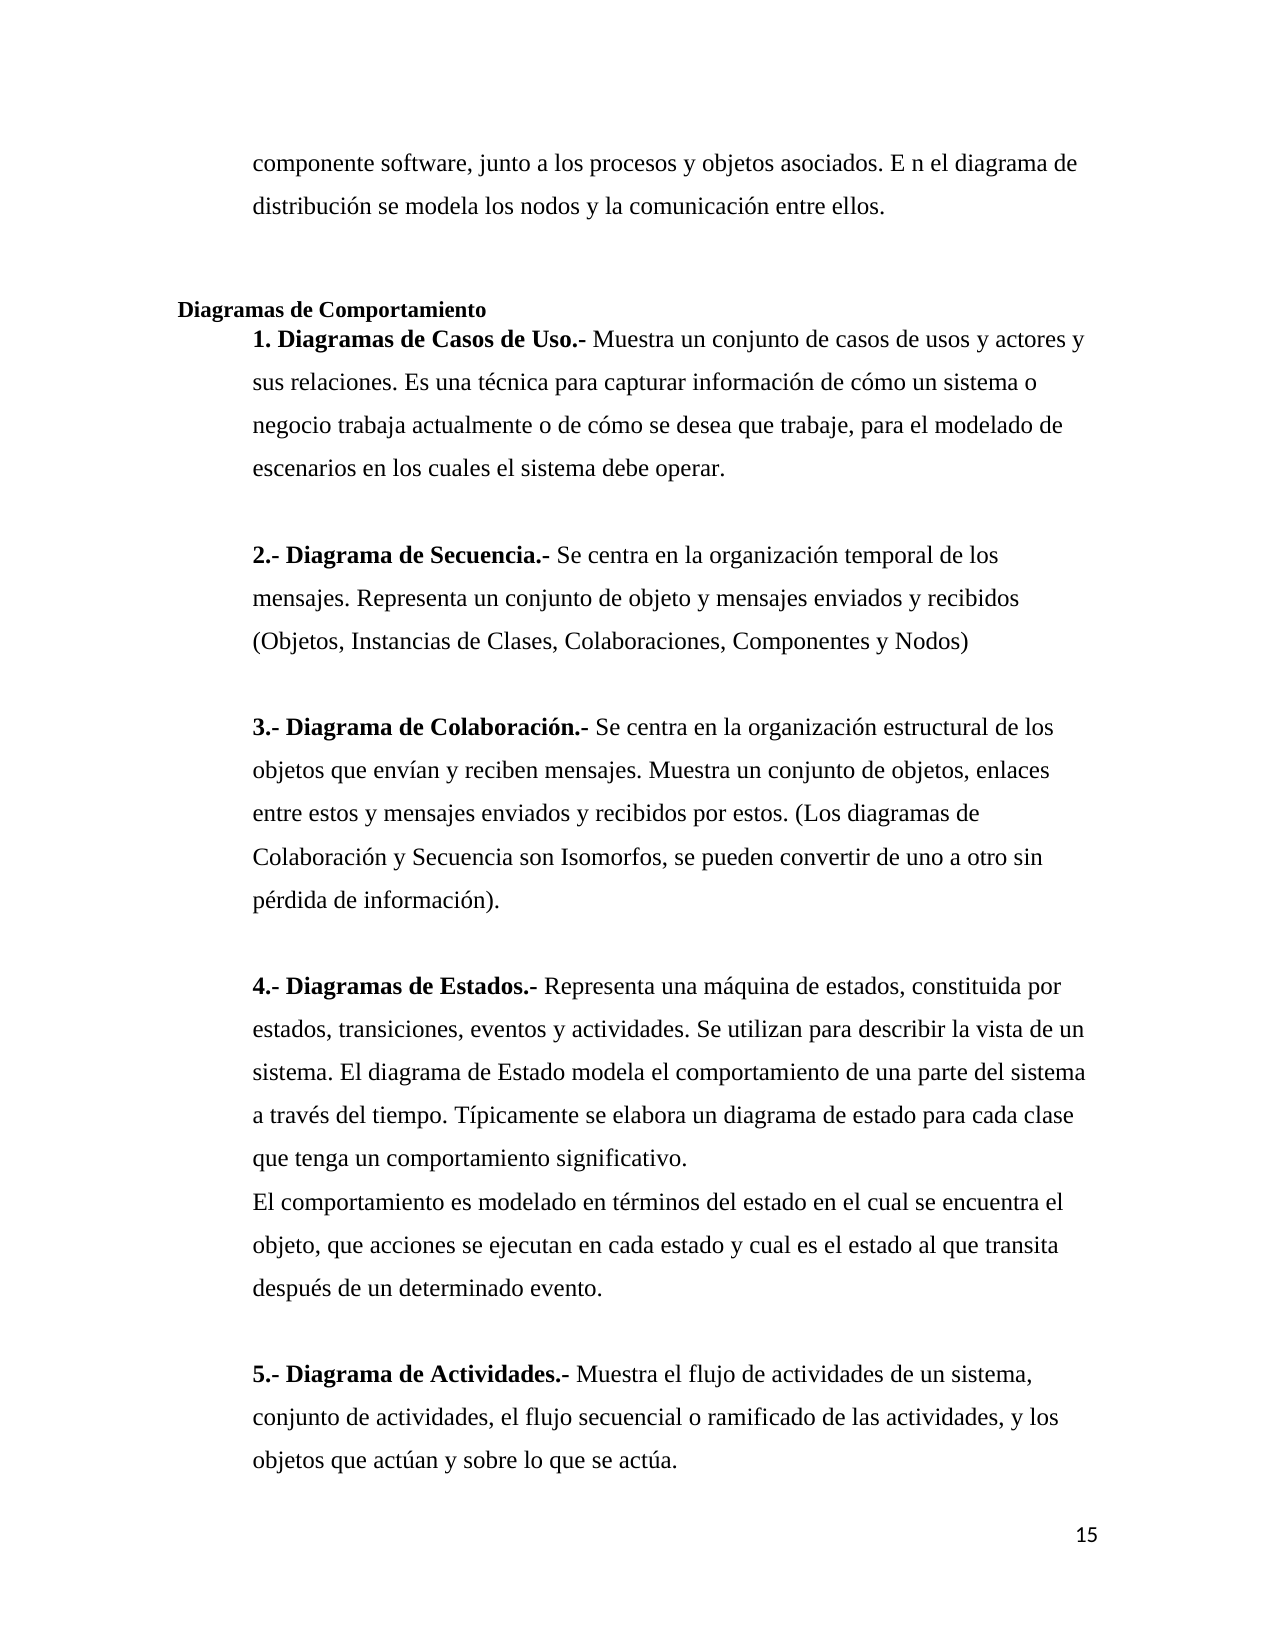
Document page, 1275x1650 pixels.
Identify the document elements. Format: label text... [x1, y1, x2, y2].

text 2.- Diagrama de Secuencia.- Se centra en la organización temporal de los mensajes. Representa un conjunto de objeto y mensajes enviados y recibidos (Objetos, Instancias de Clases, Colaboraciones, Componentes y Nodos) [252, 540, 1098, 655]
text 3.- Diagrama de Colaboración.- Se centra en la organización estructural de los objetos que envían y reciben mensajes. Muestra un conjunto de objetos, enlaces entre estos y mensajes enviados y recibidos por estos. (Los diagramas de Colaboración y Secuencia son Isomorfos, se pueden convertir de uno a otro sin pérdida de información). [252, 712, 1098, 913]
text 4.- Diagramas de Estados.- Representa una máquina de estados, constituida por estados, transiciones, eventos y actividades. Se utilizan para describir la vista de un sistema. El diagrama de Estado modela el comportamiento de una parte del sistema a través del tiempo. Típicamente se elabora un diagrama de estado para cada clase que tenga un comportamiento significativo. [252, 971, 1098, 1172]
text El comportamiento es modelado en términos del estado en el cual se encuentra el objeto, que acciones se ejecutan en cada estado y cual es el estado al que transita después de un determinado evento. [252, 1187, 1098, 1302]
subtitle Diagramas de Comportamiento [177, 296, 1098, 322]
text 1. Diagramas de Casos de Uso.- Muestra un conjunto de casos de usos y actores y sus relaciones. Es una técnica para capturar información de cómo un sistema o negocio trabaja actualmente o de cómo se desea que trabaje, para el modelado de escenarios en los cuales el sistema debe operar. [252, 324, 1098, 482]
